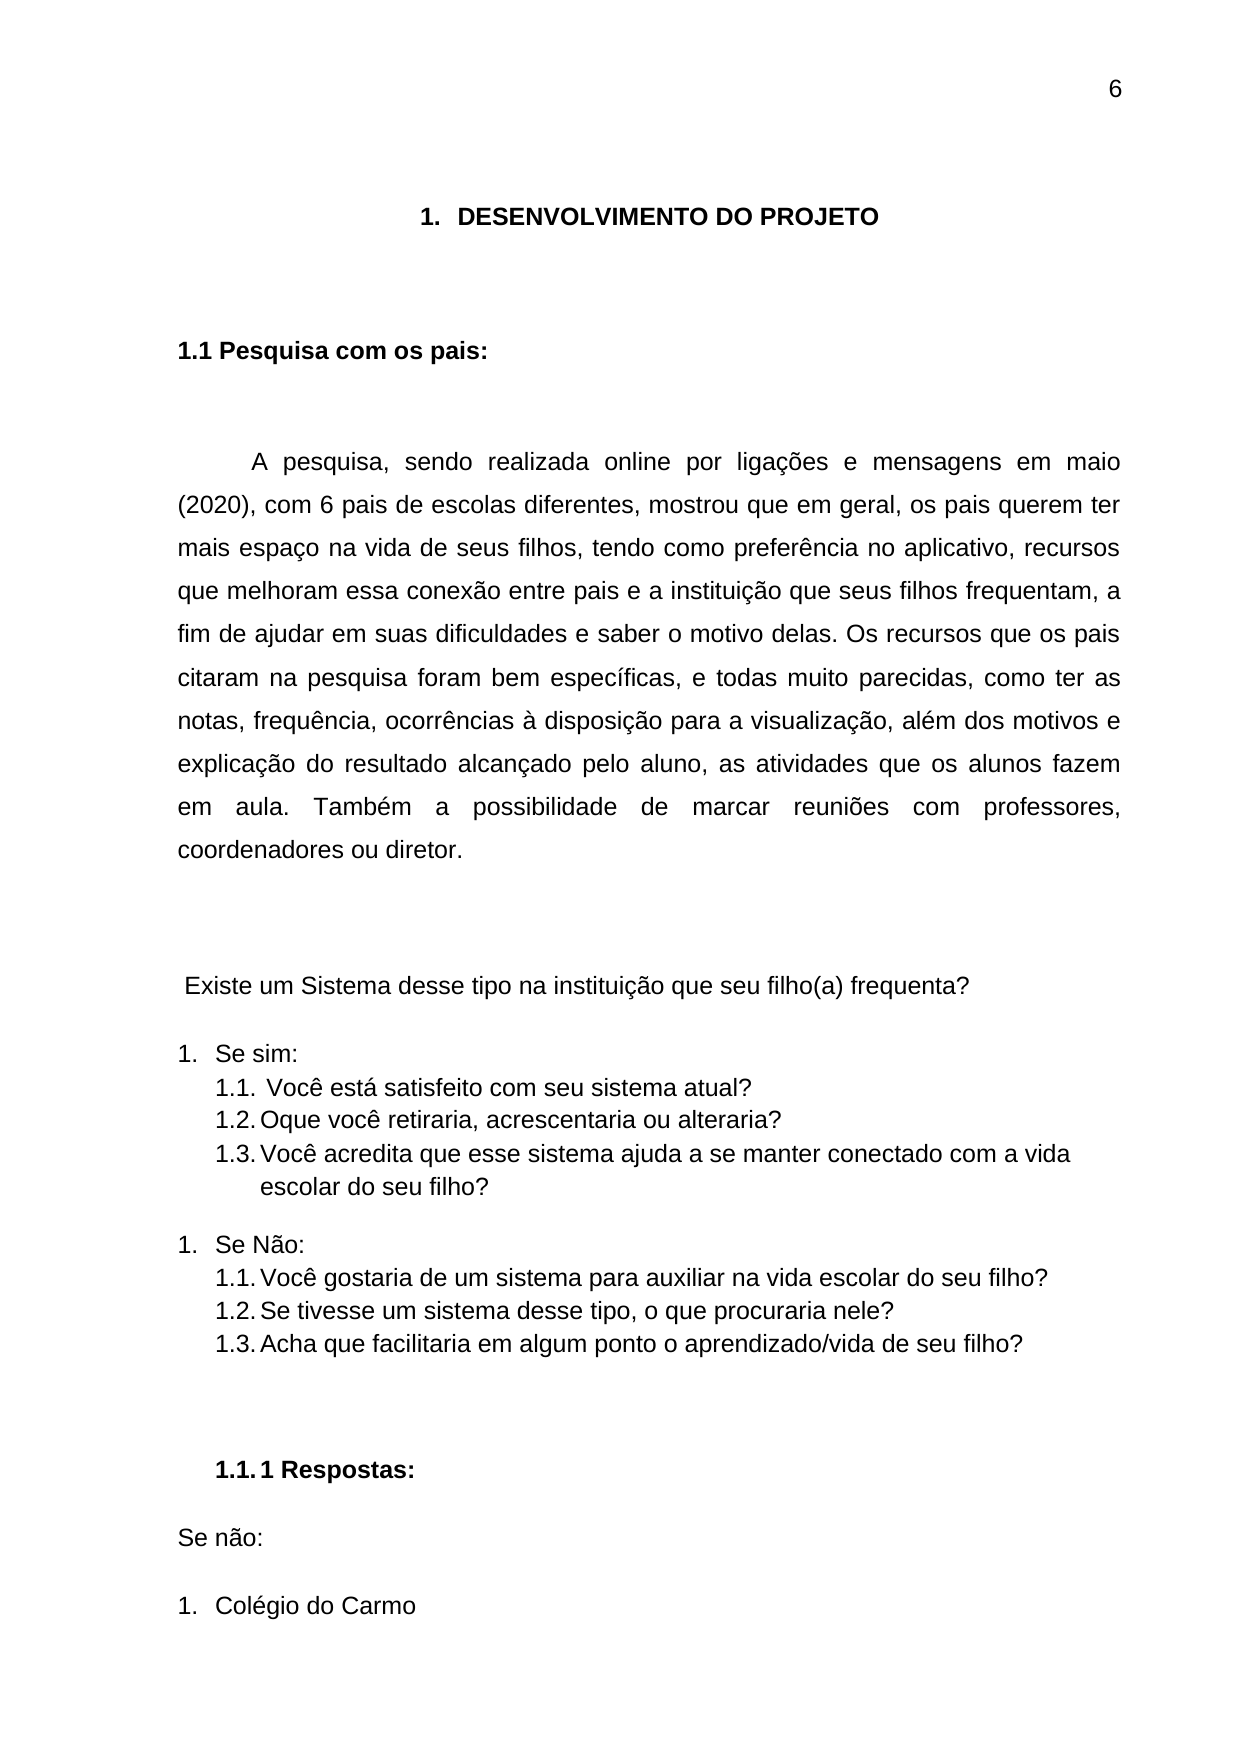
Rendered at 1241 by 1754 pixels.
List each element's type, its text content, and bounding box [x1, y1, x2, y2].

subtitle DESENVOLVIMENTO DO PROJETO [177, 202, 1122, 231]
subtitle 1.1 Pesquisa com os pais: [177, 336, 1122, 364]
list Colégio do Carmo [177, 1591, 1122, 1620]
list Se tivesse um sistema desse tipo, o que procuraria nele? [215, 1296, 1122, 1324]
list Você gostaria de um sistema para auxiliar na vida escolar do seu filho? [215, 1263, 1122, 1291]
text Se não: [177, 1523, 1122, 1552]
text A pesquisa, sendo realizada online por ligações e mensagens em maio (2020), com 6 pais de escolas diferentes, mostrou que em geral, os pais querem ter mais espaço na vida de seus filhos, tendo como preferência no aplicativo, recursos que melhoram essa conexão entre pais e a instituição que seus filhos frequentam, a fim de ajudar em suas dificuldades e saber o motivo delas. Os recursos que os pais citaram na pesquisa foram bem específicas, e todas muito parecidas, como ter as notas, frequência, ocorrências à disposição para a visualização, além dos motivos e explicação do resultado alcançado pelo aluno, as atividades que os alunos fazem em aula. Também a possibilidade de marcar reuniões com professores, coordenadores ou diretor. [177, 447, 1122, 864]
list Você acredita que esse sistema ajuda a se manter conectado com a vida escolar do seu filho? [215, 1138, 1122, 1200]
list Acha que facilitaria em algum ponto o aprendizado/vida de seu filho? [215, 1329, 1122, 1357]
text Existe um Sistema desse tipo na instituição que seu filho(a) frequenta? [177, 971, 1122, 1000]
list Oque você retiraria, acrescentaria ou alteraria? [215, 1106, 1122, 1134]
list Se Não: [177, 1229, 1122, 1258]
list Você está satisfeito com seu sistema atual? [215, 1072, 1122, 1101]
list Se sim: [177, 1039, 1122, 1068]
list 1 Respostas: [215, 1455, 1122, 1483]
